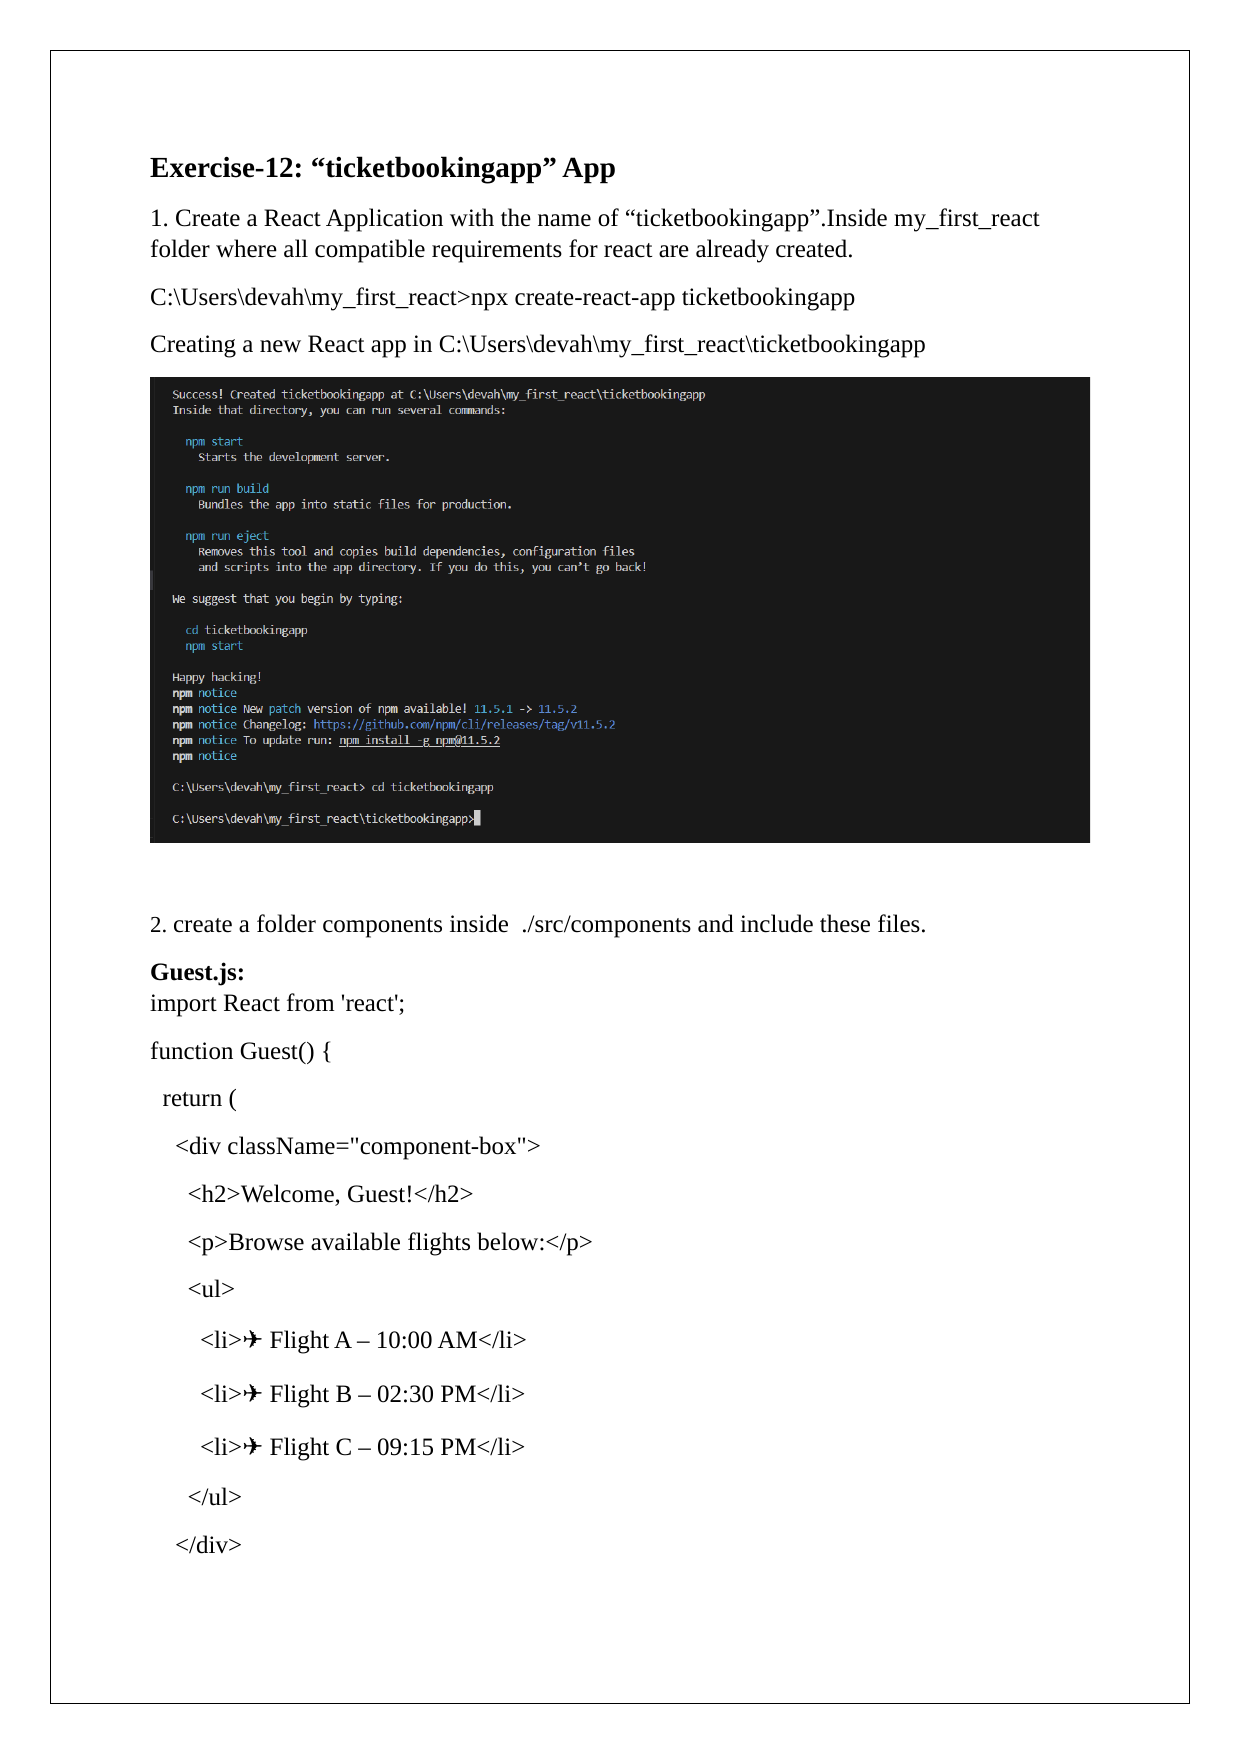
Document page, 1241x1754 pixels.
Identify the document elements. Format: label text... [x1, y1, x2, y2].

picture [150, 377, 1091, 843]
text Creating a new React app in C:\Users\devah\my_first_react\ticketbookingapp [150, 329, 1090, 358]
text <li>✈️ Flight C – 09:15 PM</li> [150, 1429, 1090, 1463]
text <div className="component-box"> [150, 1131, 1090, 1160]
text </div> [150, 1530, 1090, 1559]
text <li>✈️ Flight A – 10:00 AM</li> [150, 1322, 1090, 1356]
text 1. Create a React Application with the name of “ticketbookingapp”.Inside my_first_react folder where all compatible requirements for react are already created. [150, 203, 1090, 263]
text return ( [150, 1083, 1090, 1112]
text 2. create a folder components inside ./src/components and include these files. [150, 909, 1090, 938]
text C:\Users\devah\my_first_react>npx create-react-app ticketbookingapp [150, 282, 1090, 310]
text <li>✈️ Flight B – 02:30 PM</li> [150, 1376, 1090, 1409]
text function Guest() { [150, 1036, 1090, 1064]
text Exercise-12: “ticketbookingapp” App [150, 150, 1090, 183]
text </ul> [150, 1482, 1090, 1511]
text Guest.js: import React from 'react'; [150, 957, 1090, 1017]
text <h2>Welcome, Guest!</h2> [150, 1179, 1090, 1208]
text <p>Browse available flights below:</p> [150, 1227, 1090, 1255]
text <ul> [150, 1274, 1090, 1303]
